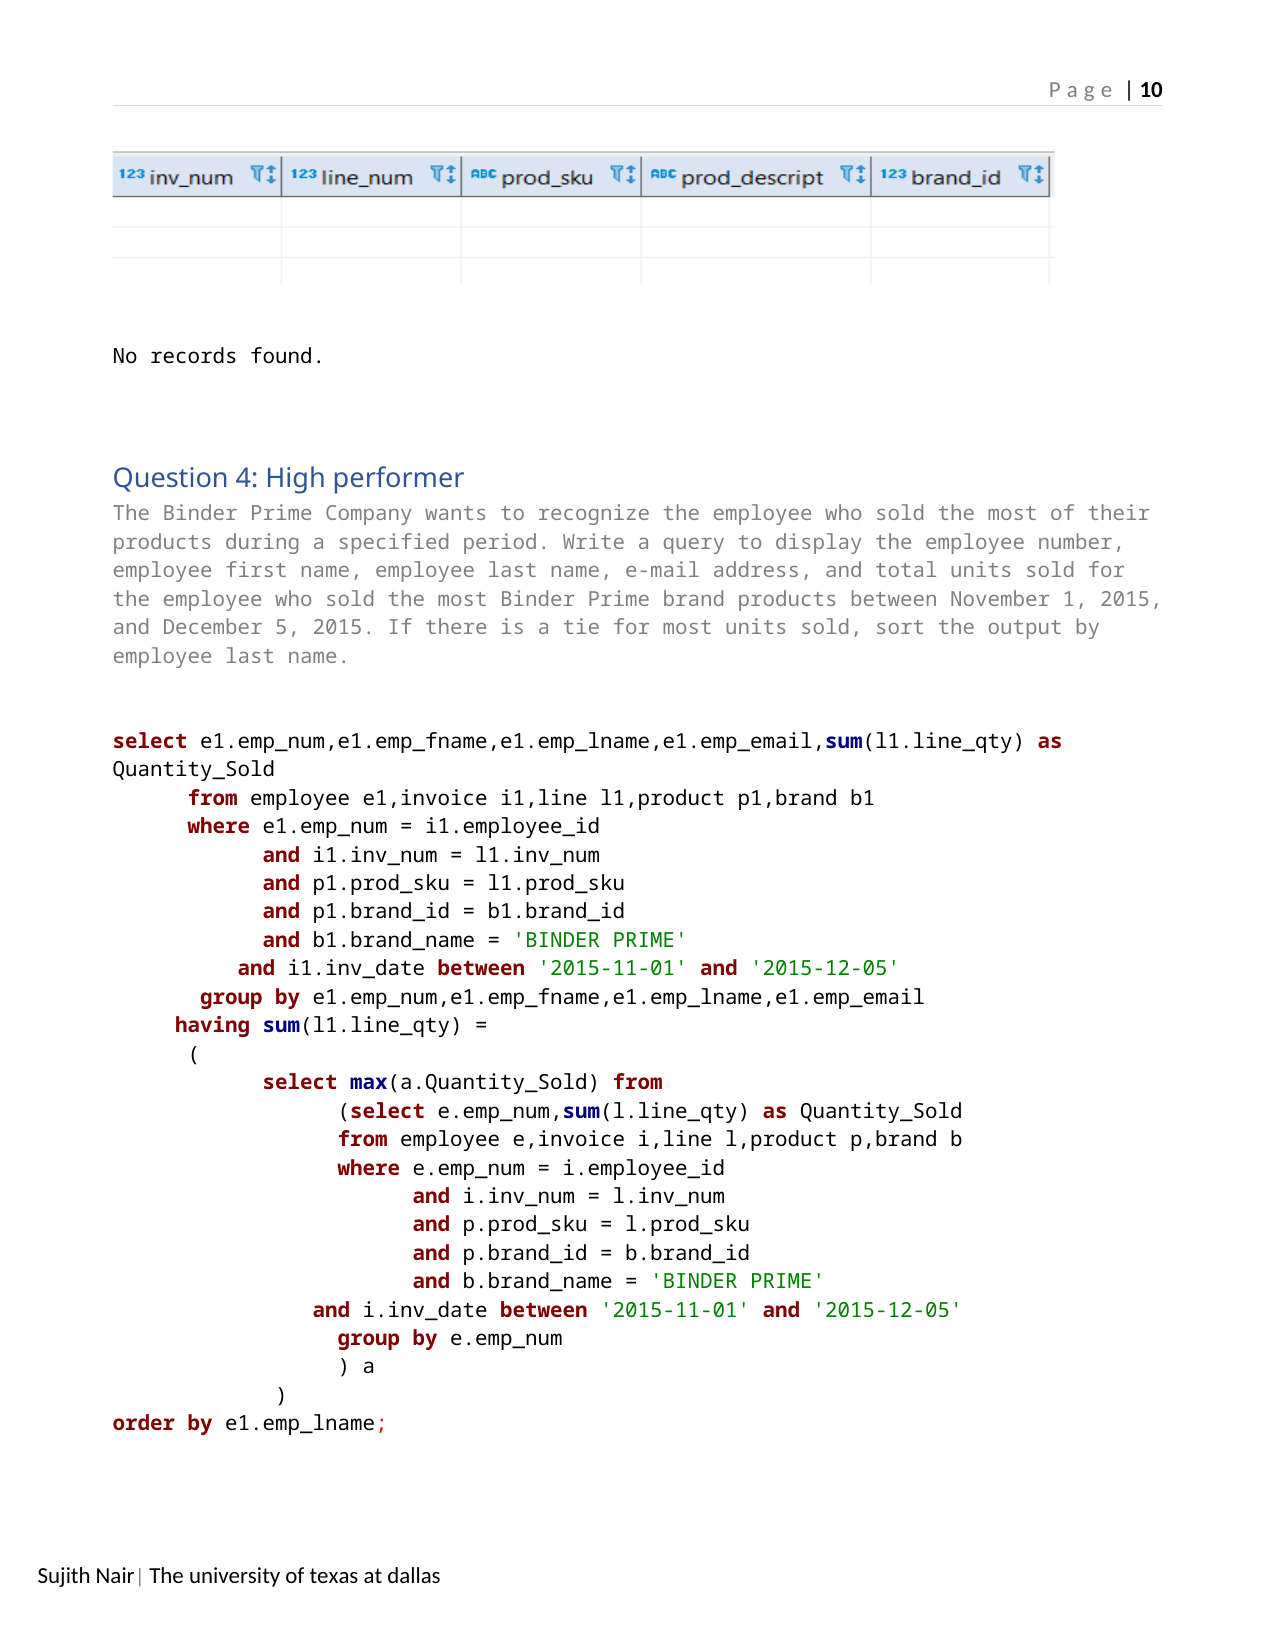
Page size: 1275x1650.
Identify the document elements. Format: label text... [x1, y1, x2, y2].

text No records found. [112, 341, 1162, 369]
text group by e1.emp_num,e1.emp_fname,e1.emp_lname,e1.emp_email [112, 982, 1162, 1010]
text ( [112, 1039, 1162, 1067]
picture [112, 150, 1055, 285]
text and i1.inv_num = l1.inv_num [112, 840, 1162, 868]
text and b1.brand_name = 'BINDER PRIME' [112, 925, 1162, 953]
text where e.emp_num = i.employee_id [112, 1153, 1162, 1181]
text select max(a.Quantity_Sold) from [112, 1067, 1162, 1096]
text and p1.brand_id = b1.brand_id [112, 897, 1162, 925]
subtitle Question 4: High performer [112, 459, 1162, 496]
text from employee e1,invoice i1,line l1,product p1,brand b1 [112, 783, 1162, 811]
text select e1.emp_num,e1.emp_fname,e1.emp_lname,e1.emp_email,sum(l1.line_qty) as Quantity_Sold [112, 726, 1162, 783]
text from employee e,invoice i,line l,product p,brand b [112, 1124, 1162, 1153]
text and i.inv_date between '2015-11-01' and '2015-12-05' [112, 1295, 1162, 1323]
text where e1.emp_num = i1.employee_id [112, 811, 1162, 840]
text and p1.prod_sku = l1.prod_sku [112, 868, 1162, 897]
text ) [112, 1380, 1162, 1408]
text and i1.inv_date between '2015-11-01' and '2015-12-05' [112, 953, 1162, 982]
text order by e1.emp_lname; [112, 1408, 1162, 1437]
text and i.inv_num = l.inv_num [112, 1181, 1162, 1209]
text and p.brand_id = b.brand_id [112, 1238, 1162, 1266]
text having sum(l1.line_qty) = [112, 1010, 1162, 1039]
text and b.brand_name = 'BINDER PRIME' [112, 1266, 1162, 1295]
text group by e.emp_num [112, 1323, 1162, 1352]
text ) a [112, 1352, 1162, 1380]
text The Binder Prime Company wants to recognize the employee who sold the most of their products during a specified period. Write a query to display the employee number, employee first name, employee last name, e-mail address, and total units sold for the employee who sold the most Binder Prime brand products between November 1, 2015, and December 5, 2015. If there is a tie for most units sold, sort the output by employee last name. [112, 498, 1162, 669]
text and p.prod_sku = l.prod_sku [112, 1209, 1162, 1238]
text (select e.emp_num,sum(l.line_qty) as Quantity_Sold [112, 1096, 1162, 1124]
